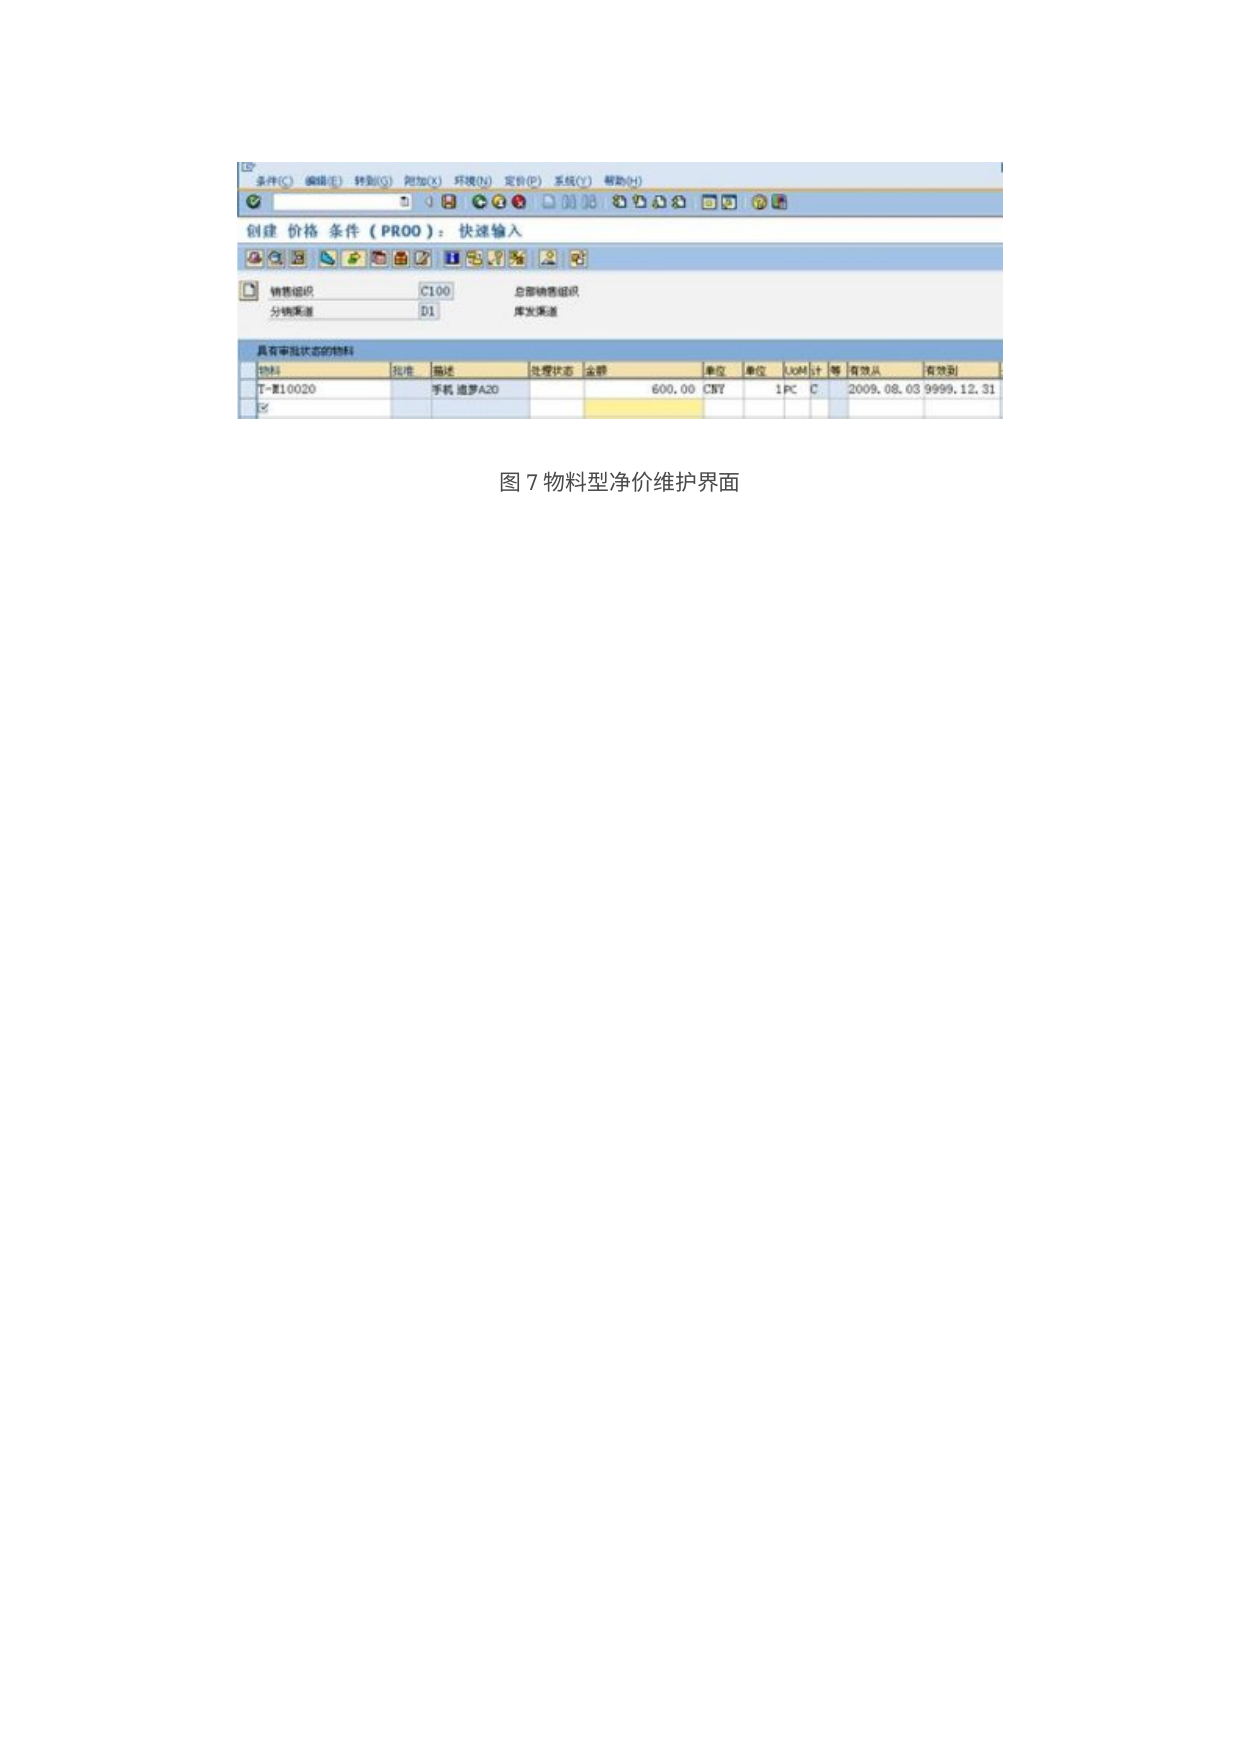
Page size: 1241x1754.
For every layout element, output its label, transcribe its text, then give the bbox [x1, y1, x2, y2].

text 图7 物料型净价维护界面 [187, 464, 1053, 497]
picture [237, 162, 1003, 419]
